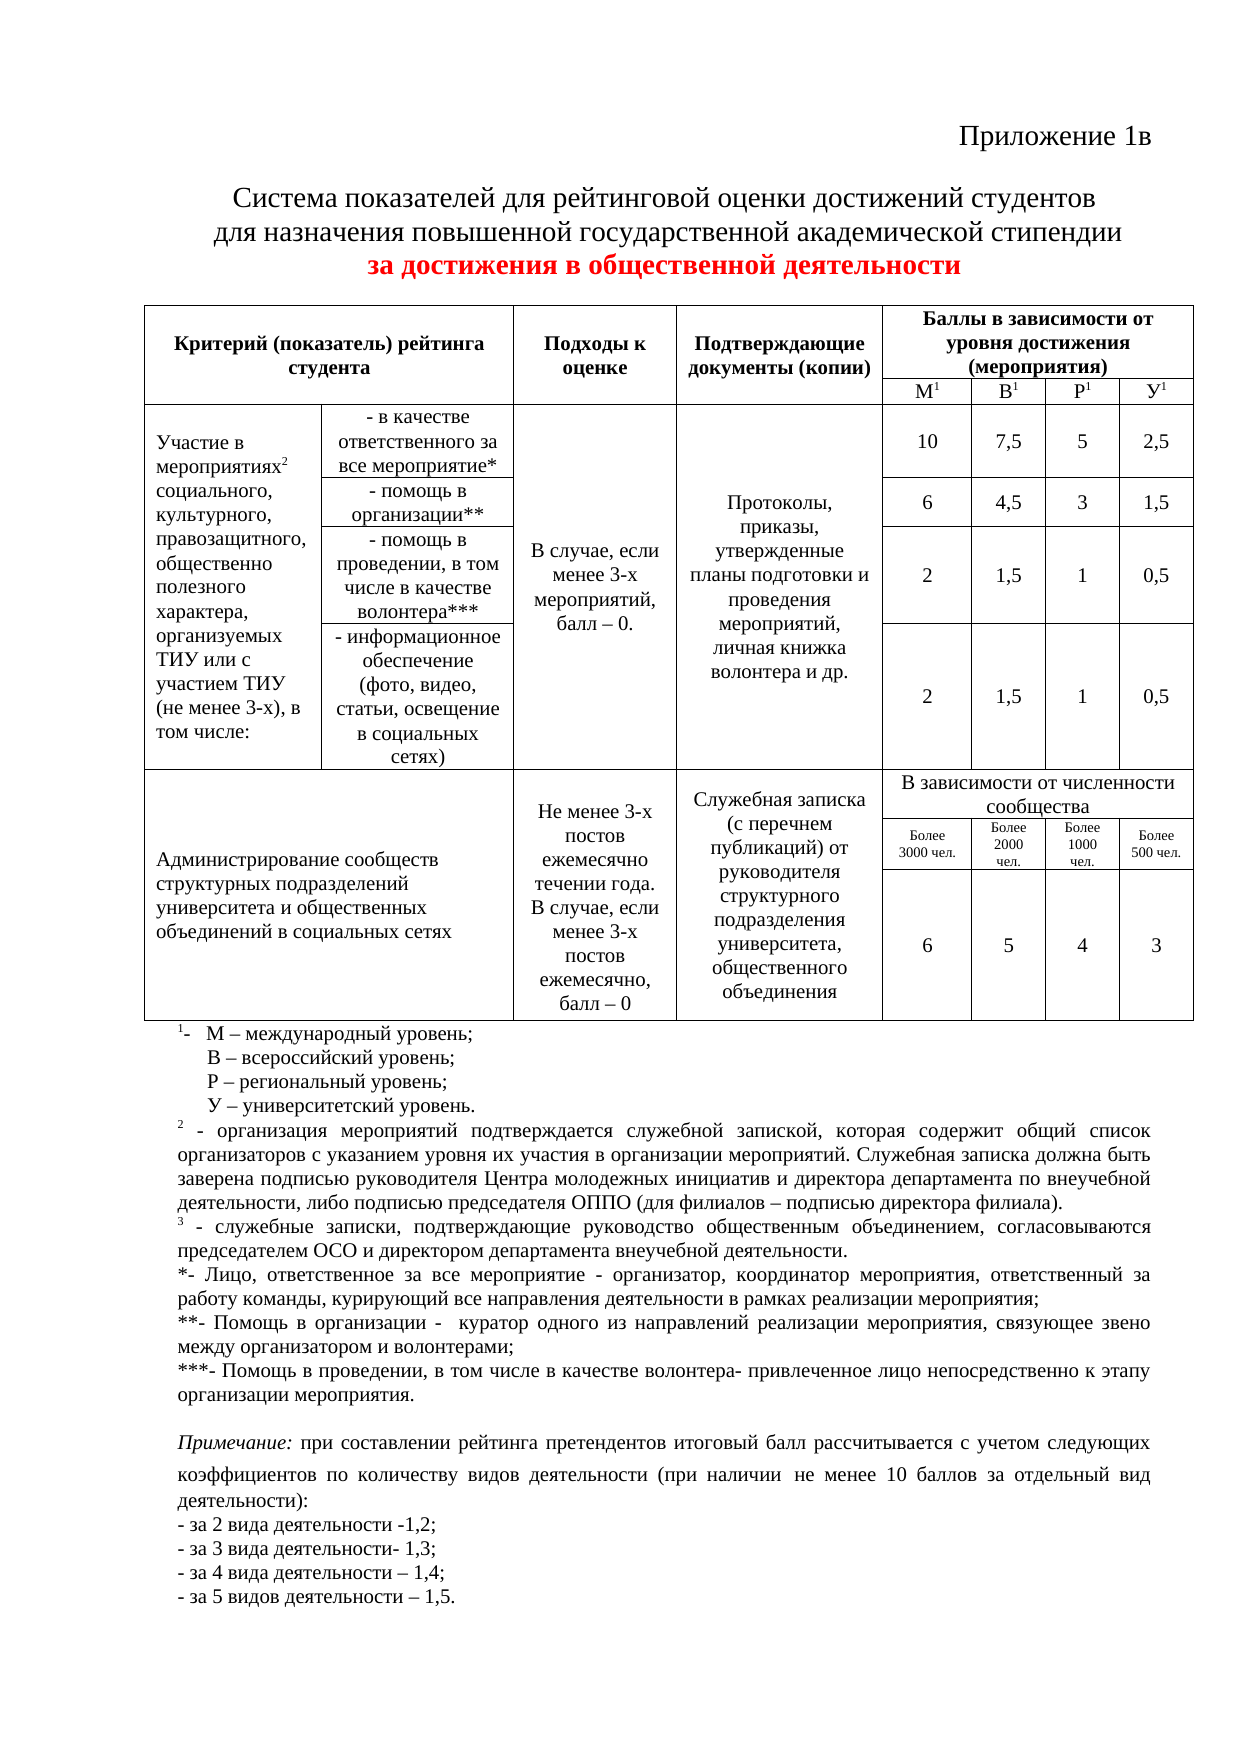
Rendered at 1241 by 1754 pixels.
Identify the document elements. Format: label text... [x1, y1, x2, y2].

text для назначения повышенной государственной академической стипендии [177, 214, 1152, 247]
text ***- Помощь в проведении, в том числе в качестве волонтера- привлеченное лицо непосредственно к этапу организации мероприятия. [177, 1358, 1152, 1406]
table_cell 3 [1120, 870, 1193, 1020]
table_cell 1,5 [1120, 478, 1193, 526]
table_cell Р1 [1046, 379, 1119, 403]
text - за 4 вида деятельности – 1,4; [177, 1560, 1152, 1584]
table_cell 4 [1046, 870, 1119, 1020]
table_cell - помощь в организации** [322, 478, 513, 526]
table_cell Более 500 чел. [1120, 819, 1193, 869]
table_cell 0,5 [1120, 527, 1193, 623]
text - за 5 видов деятельности – 1,5. [177, 1584, 1152, 1608]
text *- Лицо, ответственное за все мероприятие - организатор, координатор мероприятия, ответственный за работу команды, курирующий все направления деятельности в рамках реализации мероприятия; [177, 1262, 1152, 1310]
text за достижения в общественной деятельности [177, 247, 1152, 281]
table_cell 1 [1046, 527, 1119, 623]
table_header Критерий (показатель) рейтинга студента [145, 306, 513, 403]
table_cell Более 2000 чел. [972, 819, 1045, 869]
table_cell 4,5 [972, 478, 1045, 526]
text Р – региональный уровень; [177, 1069, 1152, 1093]
table_cell 1 [1046, 624, 1119, 768]
text Система показателей для рейтинговой оценки достижений студентов [177, 180, 1152, 214]
table_cell Не менее 3-х постов ежемесячно течении года. В случае, если менее 3-х постов ежемесячно, балл – 0 [514, 770, 676, 1020]
table_cell 7,5 [972, 405, 1045, 477]
table_cell Более 3000 чел. [883, 819, 971, 869]
table_cell В случае, если менее 3-х мероприятий, балл – 0. [514, 405, 676, 768]
table_cell 5 [972, 870, 1045, 1020]
text 2 - организация мероприятий подтверждается служебной запиской, которая содержит общий список организаторов с указанием уровня их участия в организации мероприятий. Служебная записка должна быть заверена подписью руководителя Центра молодежных инициатив и директора департамента по внеучебной деятельности, либо подписью председателя ОППО (для филиалов – подписью директора филиала). [177, 1117, 1152, 1214]
table_cell Протоколы, приказы, утвержденные планы подготовки и проведения мероприятий, личная книжка волонтера и др. [677, 405, 882, 768]
text У – университетский уровень. [177, 1093, 1152, 1117]
text 3 - служебные записки, подтверждающие руководство общественным объединением, согласовываются председателем ОСО и директором департамента внеучебной деятельности. [177, 1214, 1152, 1262]
table_cell Участие в мероприятиях2 социального, культурного, правозащитного, общественно полезного характера, организуемых ТИУ или с участием ТИУ (не менее 3-х), в том числе: [145, 405, 321, 768]
text Приложение 1в [177, 118, 1152, 152]
table_cell - помощь в проведении, в том числе в качестве волонтера*** [322, 527, 513, 623]
table_cell 6 [883, 870, 971, 1020]
table_cell 6 [883, 478, 971, 526]
table_cell 5 [1046, 405, 1119, 477]
text **- Помощь в организации - куратор одного из направлений реализации мероприятия, связующее звено между организатором и волонтерами; [177, 1310, 1152, 1358]
table_cell Администрирование сообществ структурных подразделений университета и общественных объединений в социальных сетях [145, 770, 513, 1020]
table_cell 2 [883, 527, 971, 623]
table_header Подтверждающие документы (копии) [677, 306, 882, 403]
table_cell У1 [1120, 379, 1193, 403]
text - за 3 вида деятельности- 1,3; [177, 1536, 1152, 1560]
table_cell 10 [883, 405, 971, 477]
table_cell Более 1000 чел. [1046, 819, 1119, 869]
text В – всероссийский уровень; [177, 1045, 1152, 1069]
table_cell 0,5 [1120, 624, 1193, 768]
table_cell 1,5 [972, 624, 1045, 768]
text Примечание: при составлении рейтинга претендентов итоговый балл рассчитывается с учетом следующих коэффициентов по количеству видов деятельности (при наличии не менее 10 баллов за отдельный вид деятельности): [177, 1430, 1152, 1512]
table_header Подходы к оценке [514, 306, 676, 403]
text - за 2 вида деятельности -1,2; [177, 1512, 1152, 1536]
table_cell Служебная записка (с перечнем публикаций) от руководителя структурного подразделения университета, общественного объединения [677, 770, 882, 1020]
text 1- М – международный уровень; [177, 1021, 1152, 1045]
table_cell - в качестве ответственного за все мероприятие* [322, 405, 513, 477]
table_cell - информационное обеспечение (фото, видео, статьи, освещение в социальных сетях) [322, 624, 513, 768]
table_cell 3 [1046, 478, 1119, 526]
table_cell М1 [883, 379, 971, 403]
table_cell 1,5 [972, 527, 1045, 623]
table_cell В зависимости от численности сообщества [883, 770, 1193, 818]
table_cell В1 [972, 379, 1045, 403]
table_cell 2 [883, 624, 971, 768]
table_cell 2,5 [1120, 405, 1193, 477]
table_header Баллы в зависимости от уровня достижения (мероприятия) [883, 306, 1193, 378]
